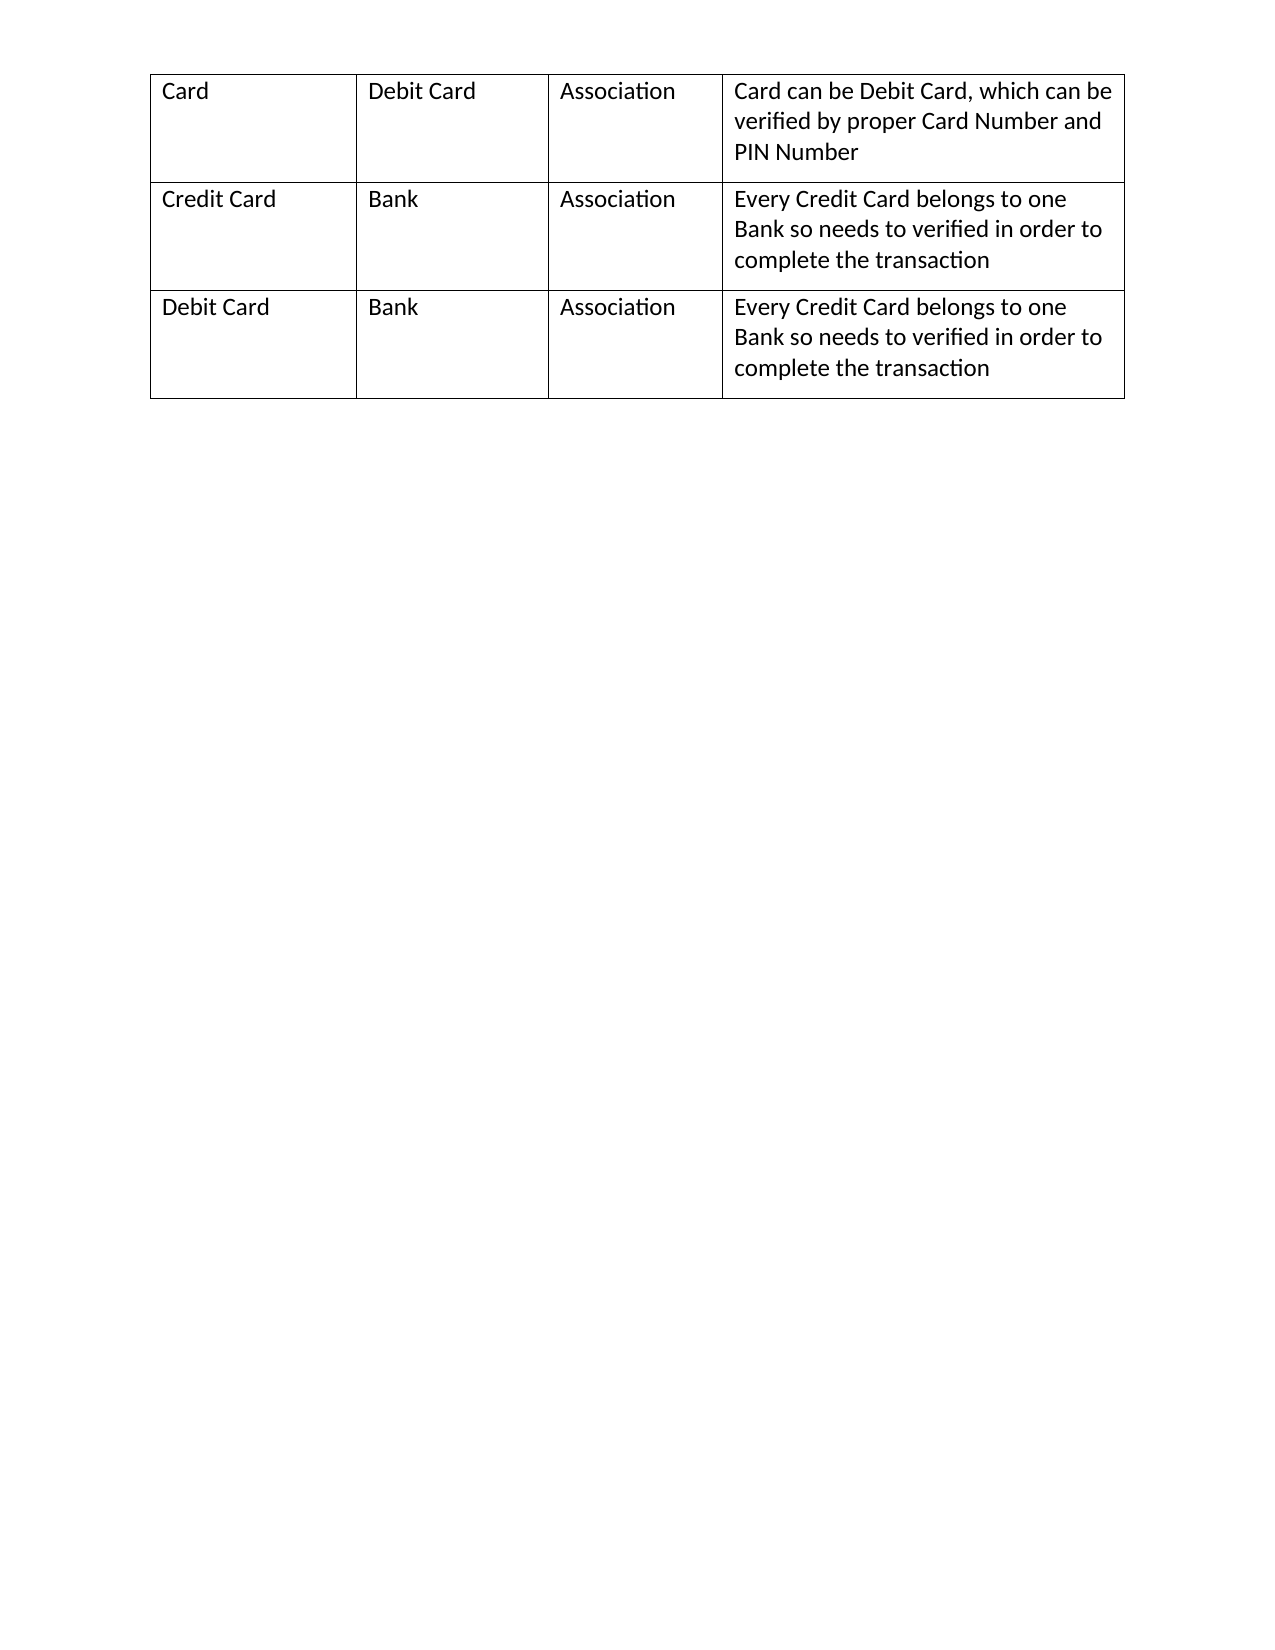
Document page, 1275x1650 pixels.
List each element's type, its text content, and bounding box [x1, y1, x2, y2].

table_cell Debit Card [357, 75, 548, 182]
table_cell Bank [357, 183, 548, 290]
table_cell Association [549, 75, 722, 182]
table_cell Card can be Debit Card, which can be verified by proper Card Number and PIN Number [723, 75, 1124, 182]
table_cell Every Credit Card belongs to one Bank so needs to verified in order to complete the transaction [723, 291, 1124, 398]
table_cell Card [151, 75, 356, 182]
table_cell Association [549, 183, 722, 290]
table_cell Every Credit Card belongs to one Bank so needs to verified in order to complete the transaction [723, 183, 1124, 290]
table_cell Association [549, 291, 722, 398]
table_cell Bank [357, 291, 548, 398]
table_cell Debit Card [151, 291, 356, 398]
table_cell Credit Card [151, 183, 356, 290]
